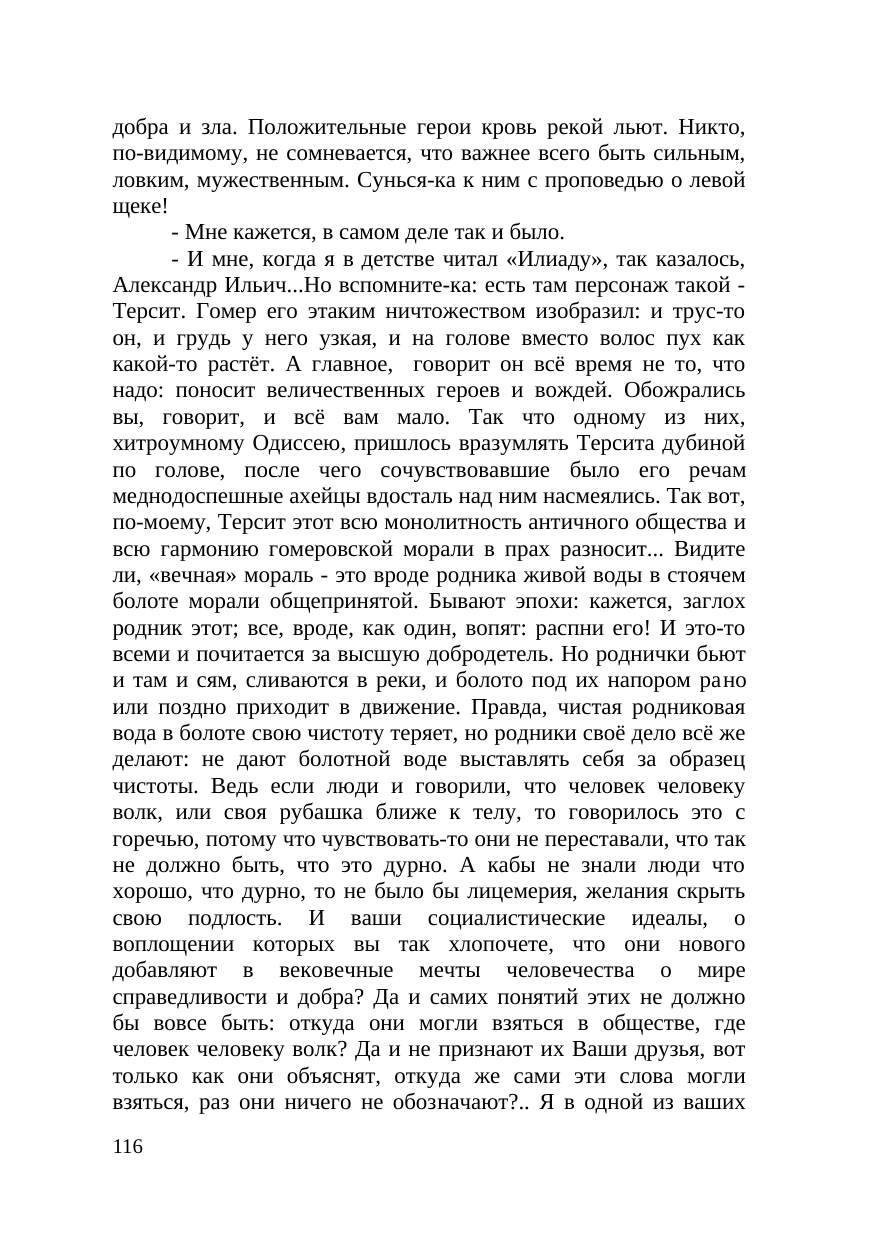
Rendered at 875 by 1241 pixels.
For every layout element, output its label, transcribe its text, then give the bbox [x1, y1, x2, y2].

text - Мне кажется, в самом деле так и было. [112, 218, 746, 245]
